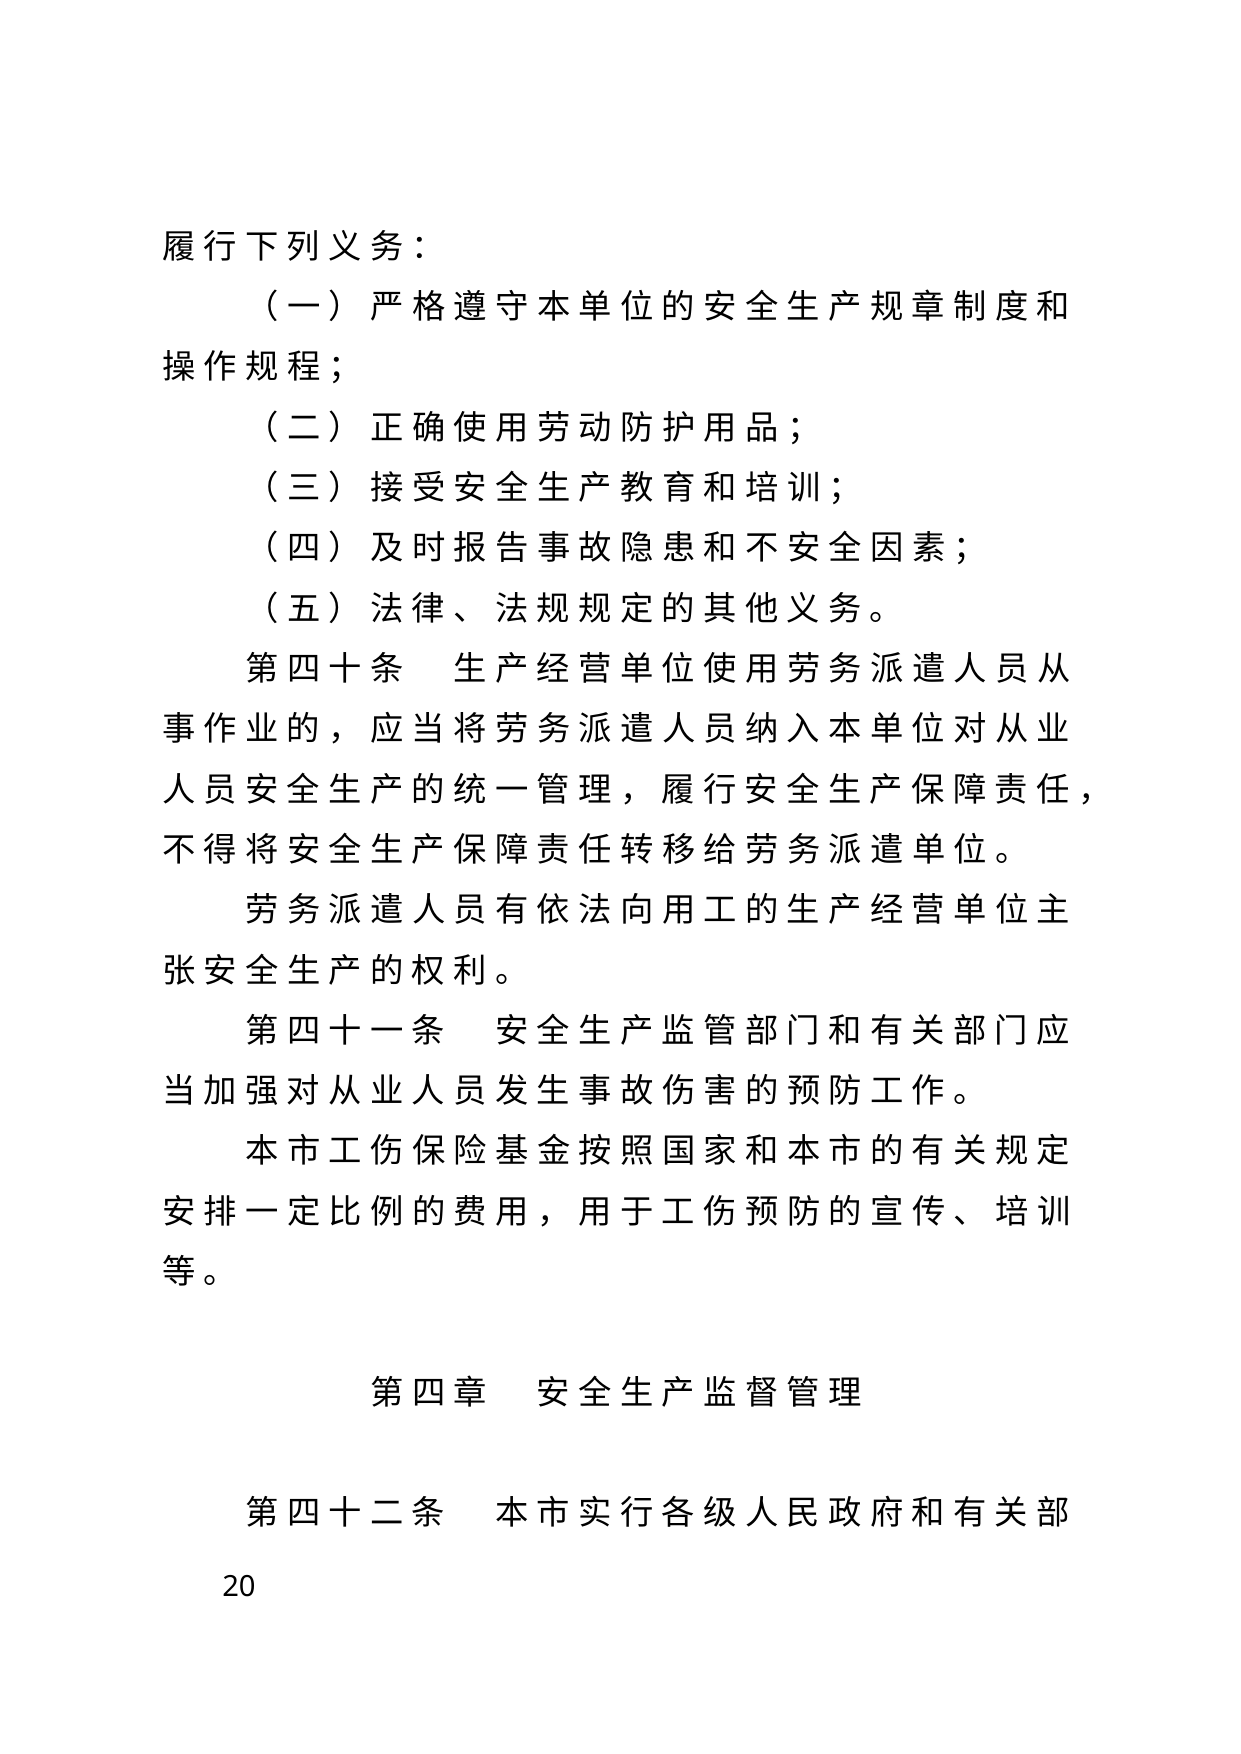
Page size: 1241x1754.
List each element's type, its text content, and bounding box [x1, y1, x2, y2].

text （二）正确使用劳动防护用品； [162, 394, 1078, 455]
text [162, 1480, 1078, 1540]
text 第四十一条 安全生产监管部门和有关部门应当加强对从业人员发生事故伤害的预防工作。 [162, 998, 1078, 1118]
text 第四十条 生产经营单位使用劳务派遣人员从事作业的，应当将劳务派遣人员纳入本单位对从业人员安全生产的统一管理，履行安全生产保障责任，不得将安全生产保障责任转移给劳务派遣单位。 [162, 636, 1078, 877]
text （四）及时报告事故隐患和不安全因素； [162, 515, 1078, 575]
text （一）严格遵守本单位的安全生产规章制度和操作规程； [162, 274, 1078, 394]
text 劳务派遣人员有依法向用工的生产经营单位主张安全生产的权利。 [162, 877, 1078, 998]
text （三）接受安全生产教育和培训； [162, 455, 1078, 515]
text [162, 213, 1078, 274]
text 本市工伤保险基金按照国家和本市的有关规定安排一定比例的费用，用于工伤预防的宣传、培训等。 [162, 1118, 1078, 1299]
text （五）法律、法规规定的其他义务。 [162, 575, 1078, 636]
text 第四章 安全生产监督管理 [162, 1359, 1078, 1420]
